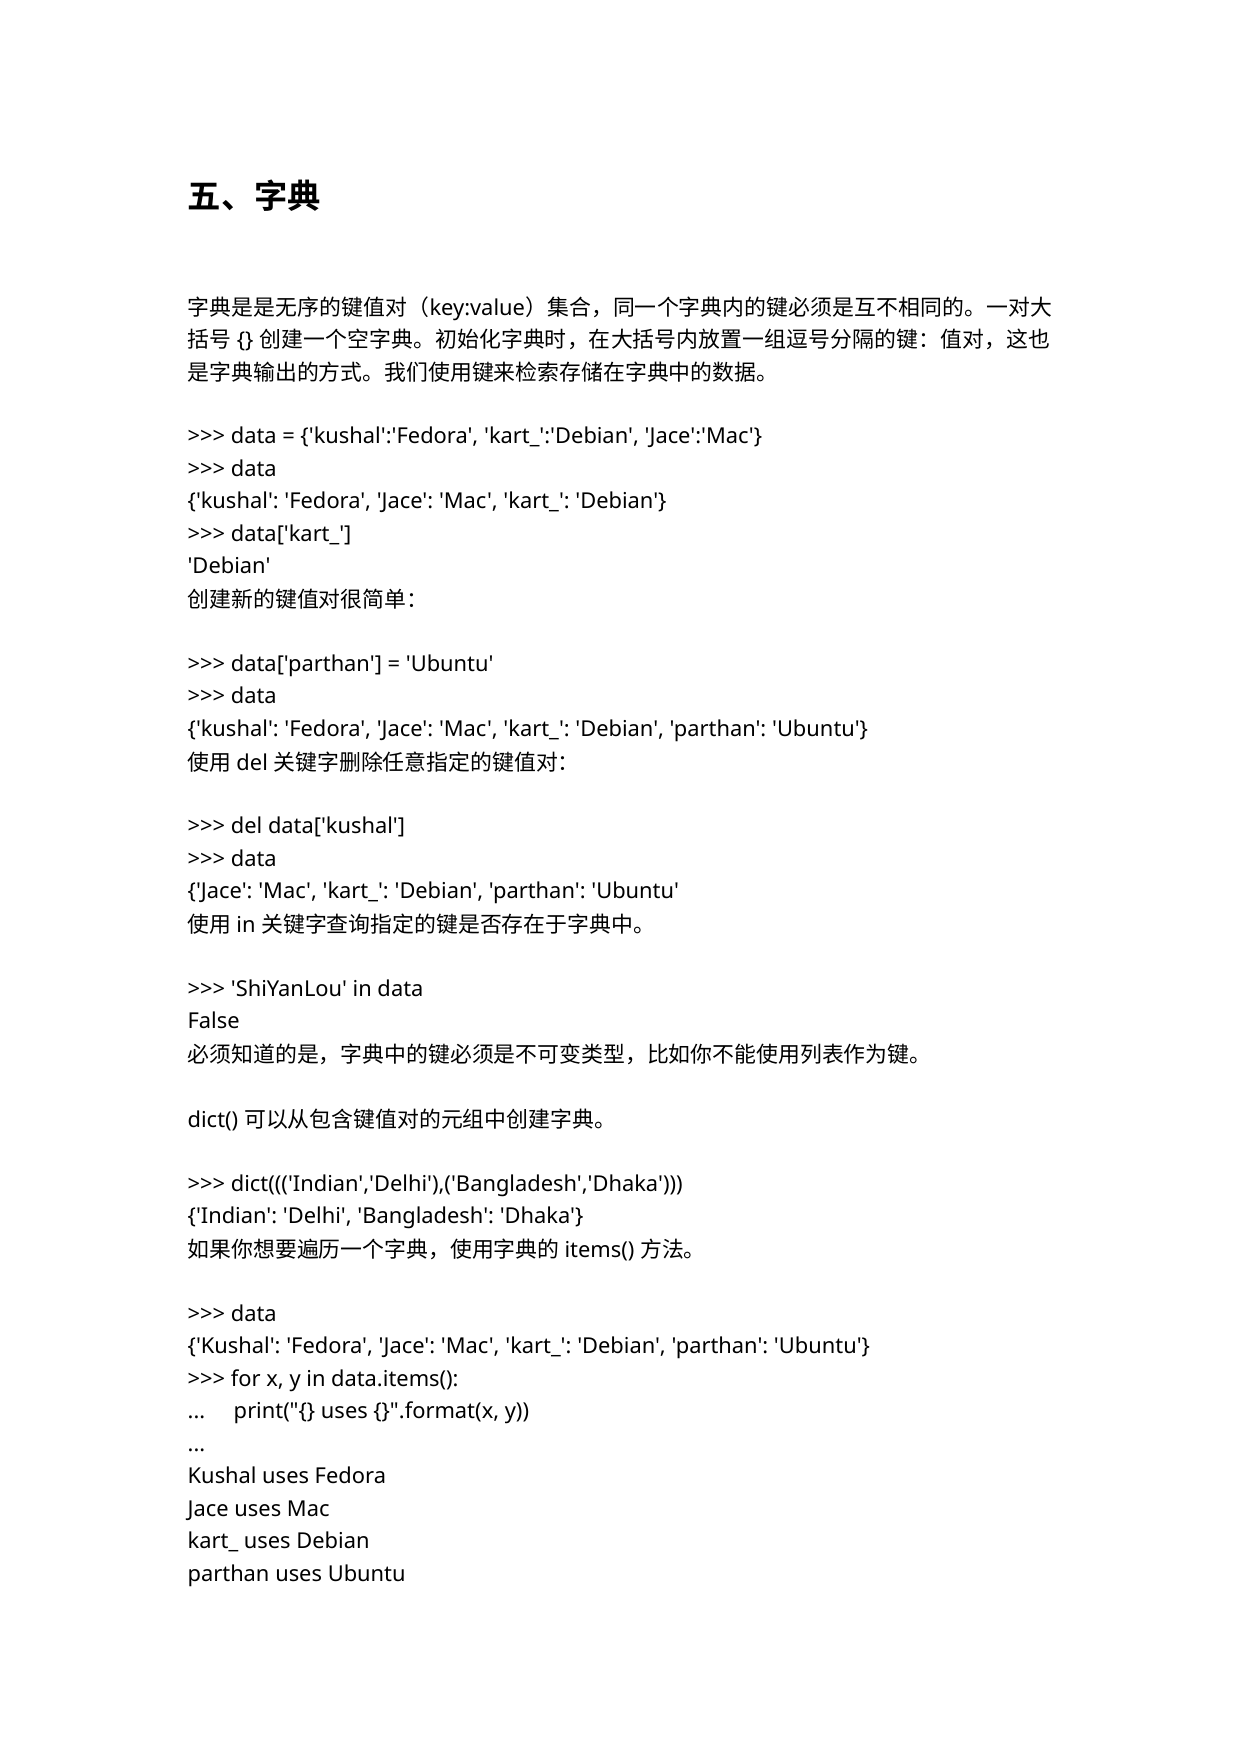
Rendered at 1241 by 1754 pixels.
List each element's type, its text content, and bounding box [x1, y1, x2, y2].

subtitle 五、字典 [187, 162, 1053, 227]
text >>> data [187, 679, 1053, 712]
text >>> data['kart_'] [187, 517, 1053, 549]
text >>> data [187, 452, 1053, 484]
text >>> for x, y in data.items(): [187, 1362, 1053, 1394]
text >>> data = {'kushal':'Fedora', 'kart_':'Debian', 'Jace':'Mac'} [187, 419, 1053, 452]
text False [187, 1004, 1053, 1037]
text 必须知道的是，字典中的键必须是不可变类型，比如你不能使用列表作为键。 [187, 1037, 1053, 1069]
text >>> data [187, 842, 1053, 874]
text 使用 in 关键字查询指定的键是否存在于字典中。 [187, 907, 1053, 939]
text >>> data['parthan'] = 'Ubuntu' [187, 647, 1053, 679]
text 字典是是无序的键值对（key:value）集合，同一个字典内的键必须是互不相同的。一对大括号 {} 创建一个空字典。初始化字典时，在大括号内放置一组逗号分隔的键：值对，这也是字典输出的方式。我们使用键来检索存储在字典中的数据。 [187, 289, 1053, 387]
text 如果你想要遍历一个字典，使用字典的 items() 方法。 [187, 1232, 1053, 1264]
text parthan uses Ubuntu [187, 1557, 1053, 1589]
text {'Jace': 'Mac', 'kart_': 'Debian', 'parthan': 'Ubuntu' [187, 874, 1053, 907]
text >>> data [187, 1297, 1053, 1329]
text 创建新的键值对很简单： [187, 582, 1053, 614]
text ... print("{} uses {}".format(x, y)) [187, 1394, 1053, 1427]
text {'Kushal': 'Fedora', 'Jace': 'Mac', 'kart_': 'Debian', 'parthan': 'Ubuntu'} [187, 1329, 1053, 1362]
text >>> dict((('Indian','Delhi'),('Bangladesh','Dhaka'))) [187, 1167, 1053, 1199]
text Kushal uses Fedora [187, 1459, 1053, 1492]
text Jace uses Mac [187, 1492, 1053, 1524]
text 使用 del 关键字删除任意指定的键值对： [187, 744, 1053, 777]
text >>> 'ShiYanLou' in data [187, 972, 1053, 1004]
text {'kushal': 'Fedora', 'Jace': 'Mac', 'kart_': 'Debian'} [187, 484, 1053, 517]
text dict() 可以从包含键值对的元组中创建字典。 [187, 1102, 1053, 1134]
text {'kushal': 'Fedora', 'Jace': 'Mac', 'kart_': 'Debian', 'parthan': 'Ubuntu'} [187, 712, 1053, 744]
text {'Indian': 'Delhi', 'Bangladesh': 'Dhaka'} [187, 1199, 1053, 1232]
text 'Debian' [187, 549, 1053, 582]
text kart_ uses Debian [187, 1524, 1053, 1557]
text >>> del data['kushal'] [187, 809, 1053, 842]
text ... [187, 1427, 1053, 1459]
